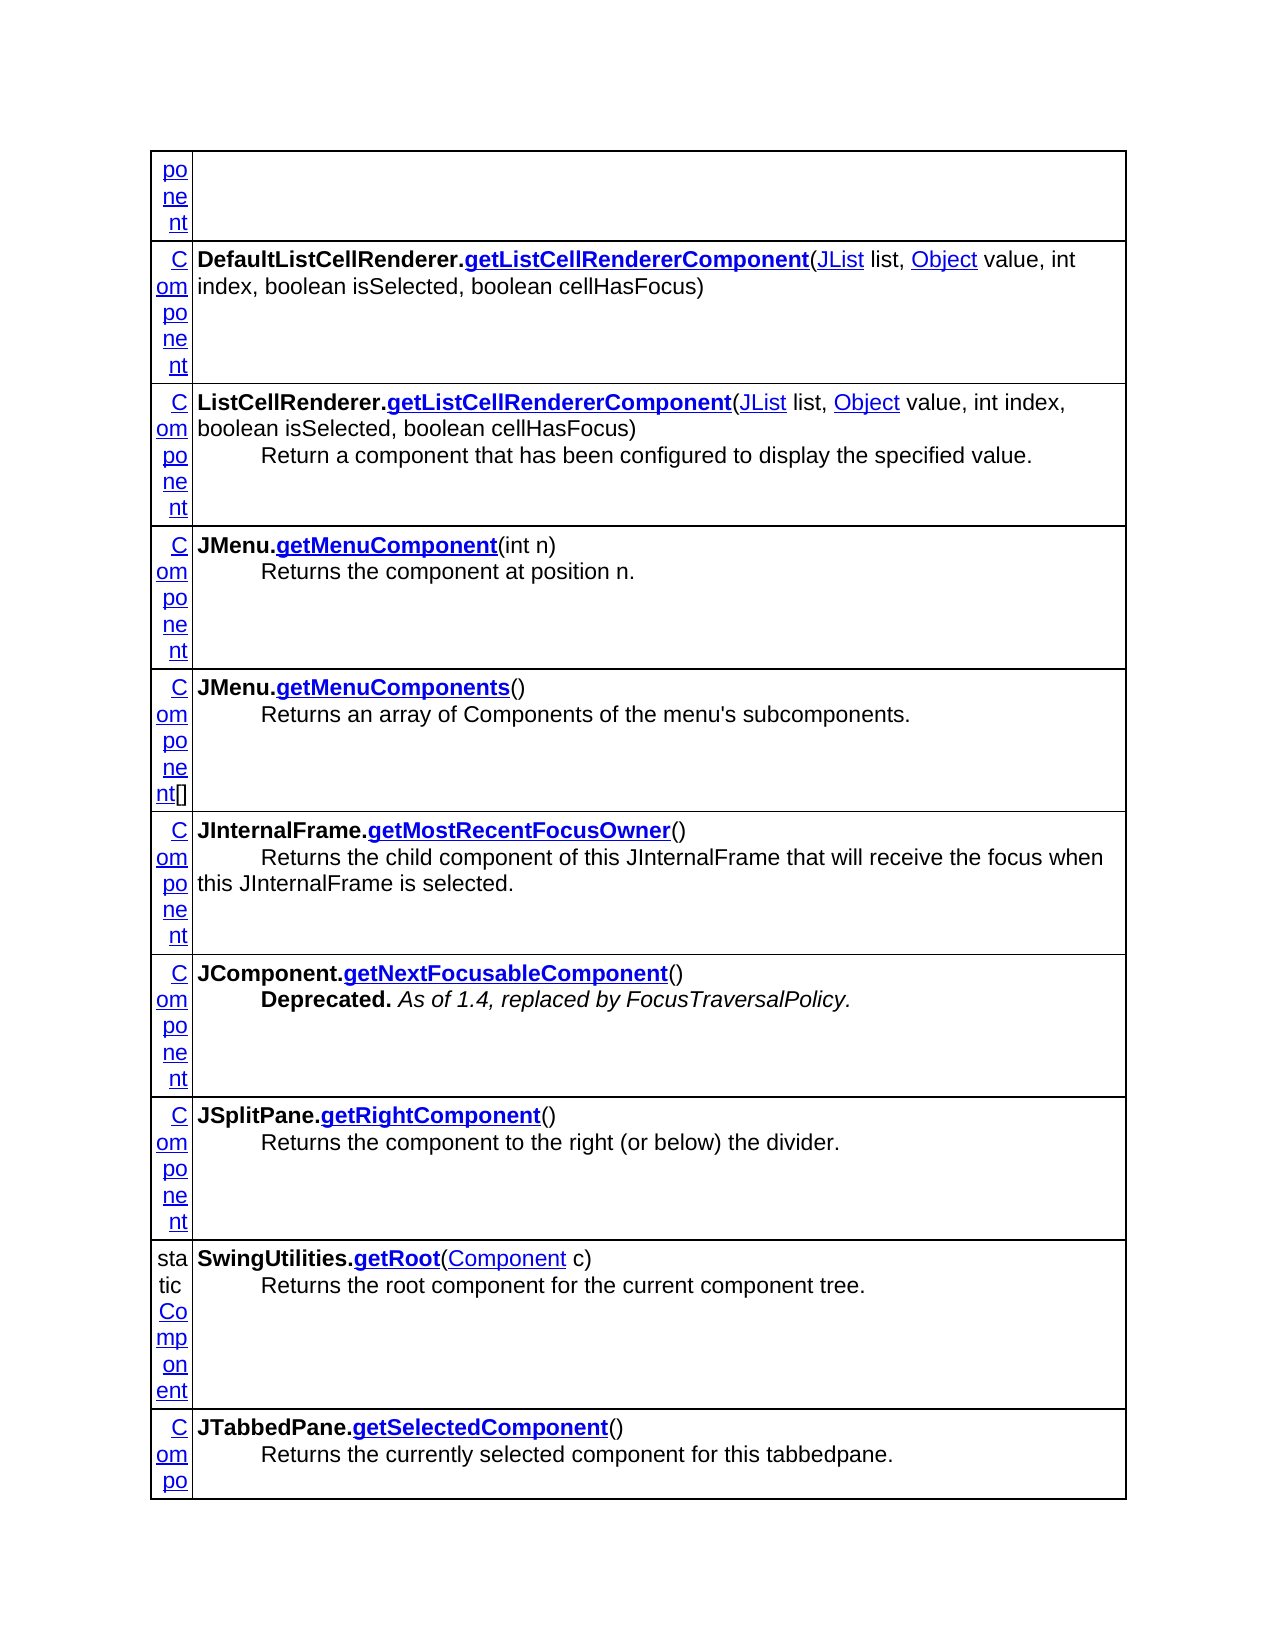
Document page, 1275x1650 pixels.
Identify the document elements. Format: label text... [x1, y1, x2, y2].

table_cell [193, 152, 1125, 240]
table_cell Component [152, 384, 192, 525]
table_cell JMenu.getMenuComponents() Returns an array of Components of the menu's subcomponents. [193, 670, 1125, 811]
table_cell Component [152, 527, 192, 668]
table_cell Component[] [152, 670, 192, 811]
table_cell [193, 1410, 1125, 1498]
table_cell Component [152, 812, 192, 953]
table_cell JComponent.getNextFocusableComponent() Deprecated. As of 1.4, replaced by FocusTraversalPolicy. [193, 955, 1125, 1096]
table_cell Component [152, 1098, 192, 1239]
table_cell Component [152, 152, 192, 240]
table_cell DefaultListCellRenderer.getListCellRendererComponent(JList list, Object value, int index, boolean isSelected, boolean cellHasFocus) [193, 242, 1125, 383]
table_cell JInternalFrame.getMostRecentFocusOwner() Returns the child component of this JInternalFrame that will receive the focus when this JInternalFrame is selected. [193, 812, 1125, 953]
table_cell JSplitPane.getRightComponent() Returns the component to the right (or below) the divider. [193, 1098, 1125, 1239]
table_cell Component [152, 955, 192, 1096]
table_cell SwingUtilities.getRoot(Component c) Returns the root component for the current component tree. [193, 1241, 1125, 1408]
table_cell static Component [152, 1241, 192, 1408]
table_cell Component [152, 1410, 192, 1498]
table_cell Component [152, 242, 192, 383]
table_cell ListCellRenderer.getListCellRendererComponent(JList list, Object value, int index, boolean isSelected, boolean cellHasFocus) Return a component that has been configured to display the specified value. [193, 384, 1125, 525]
table_cell JMenu.getMenuComponent(int n) Returns the component at position n. [193, 527, 1125, 668]
